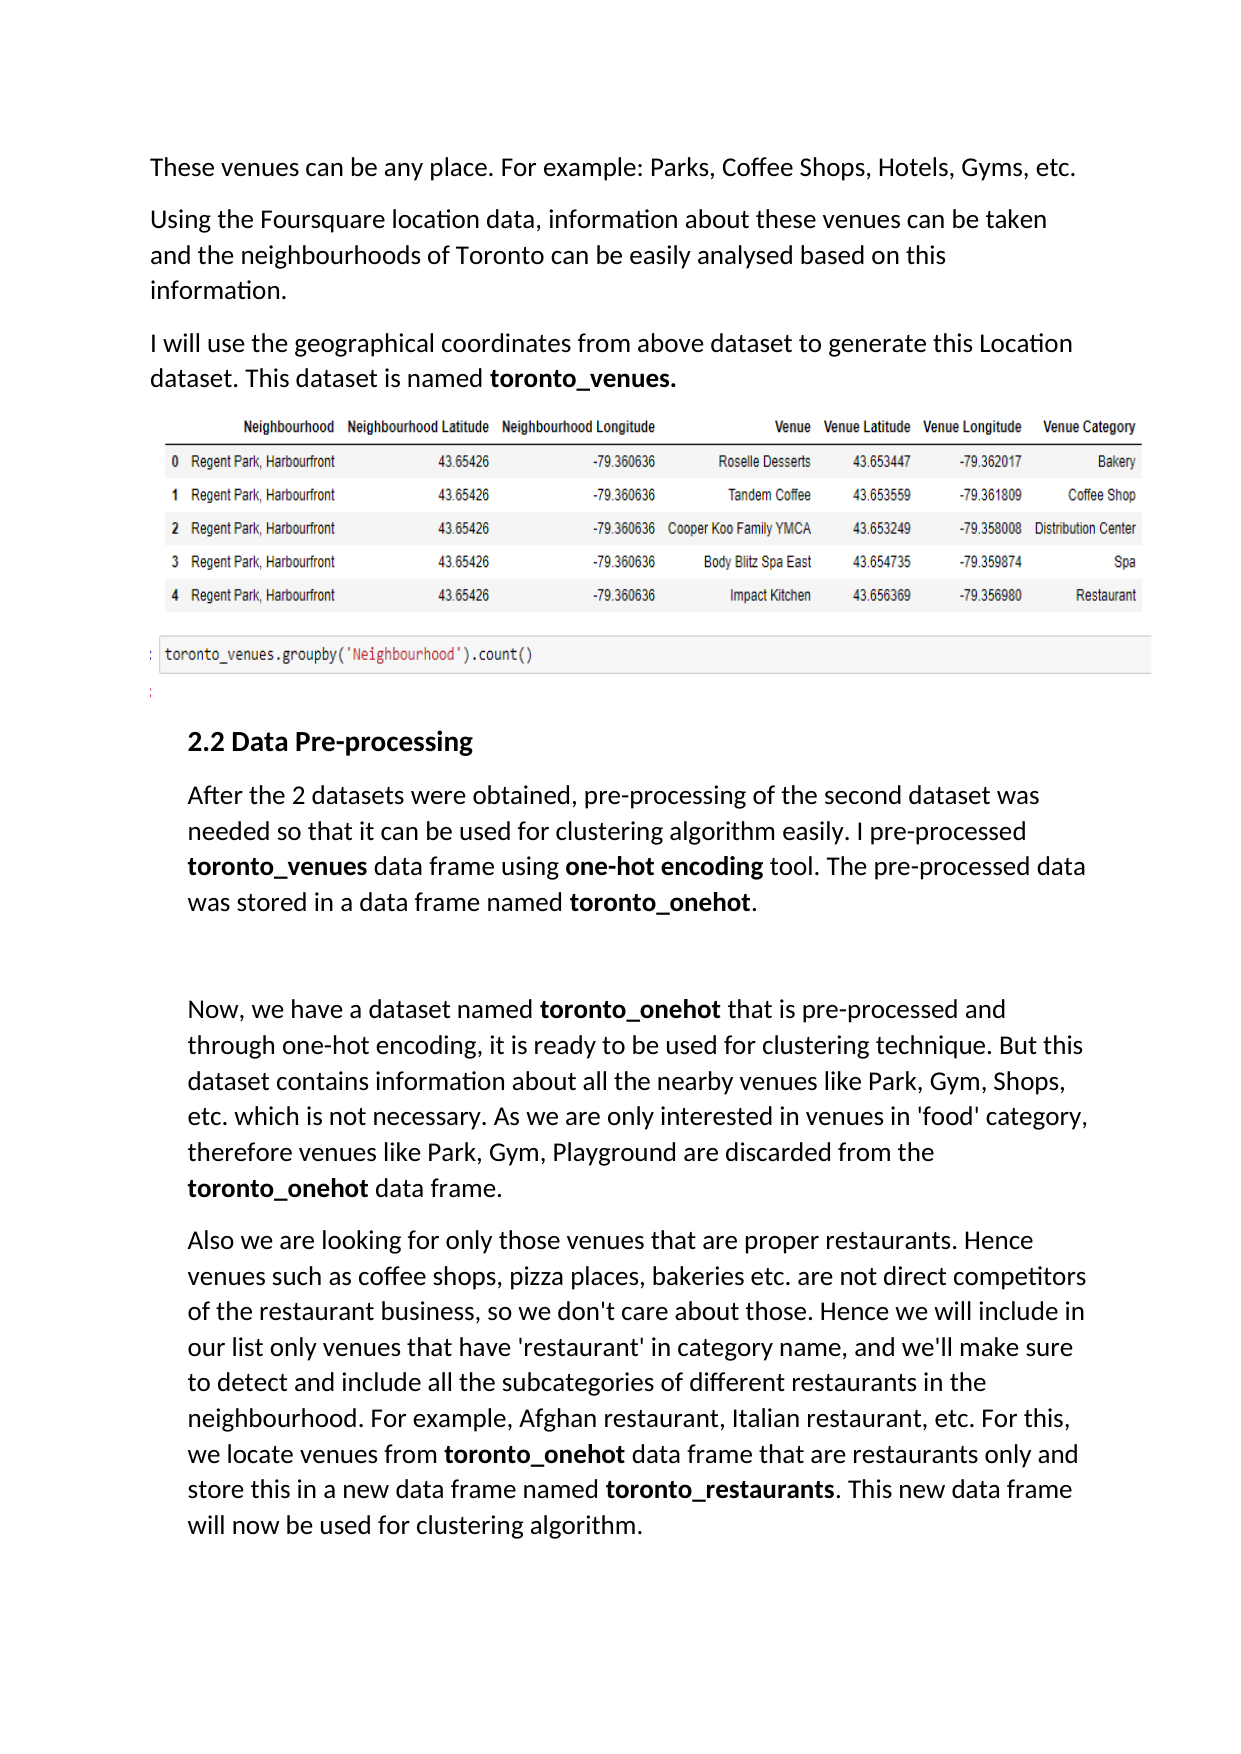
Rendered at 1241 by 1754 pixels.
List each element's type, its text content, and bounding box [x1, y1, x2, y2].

list Data Pre-processing [187, 723, 1090, 759]
text These venues can be any place. For example: Parks, Coffee Shops, Hotels, Gyms, etc. [150, 150, 1090, 183]
text Also we are looking for only those venues that are proper restaurants. Hence venues such as coffee shops, pizza places, bakeries etc. are not direct competitors of the restaurant business, so we don't care about those. Hence we will include in our list only venues that have 'restaurant' in category name, and we'll make sure to detect and include all the subcategories of different restaurants in the neighbourhood. For example, Afghan restaurant, Italian restaurant, etc. For this, we locate venues from toronto_onehot data frame that are restaurants only and store this in a new data frame named toronto_restaurants. This new data frame will now be used for clustering algorithm. [187, 1223, 1090, 1541]
picture [150, 413, 1152, 705]
text I will use the geographical coordinates from above dataset to generate this Location dataset. This dataset is named toronto_venues. [150, 326, 1090, 394]
text After the 2 datasets were obtained, pre-processing of the second dataset was needed so that it can be used for clustering algorithm easily. I pre-processed toronto_venues data frame using one-hot encoding tool. The pre-processed data was stored in a data frame named toronto_onehot. [187, 778, 1090, 918]
text Using the Foursquare location data, information about these venues can be taken and the neighbourhoods of Toronto can be easily analysed based on this information. [150, 202, 1090, 307]
text Now, we have a dataset named toronto_onehot that is pre-processed and through one-hot encoding, it is ready to be used for clustering technique. But this dataset contains information about all the nearby venues like Park, Gym, Shops, etc. which is not necessary. As we are only interested in venues in 'food' category, therefore venues like Park, Gym, Playground are discarded from the toronto_onehot data frame. [187, 993, 1090, 1204]
